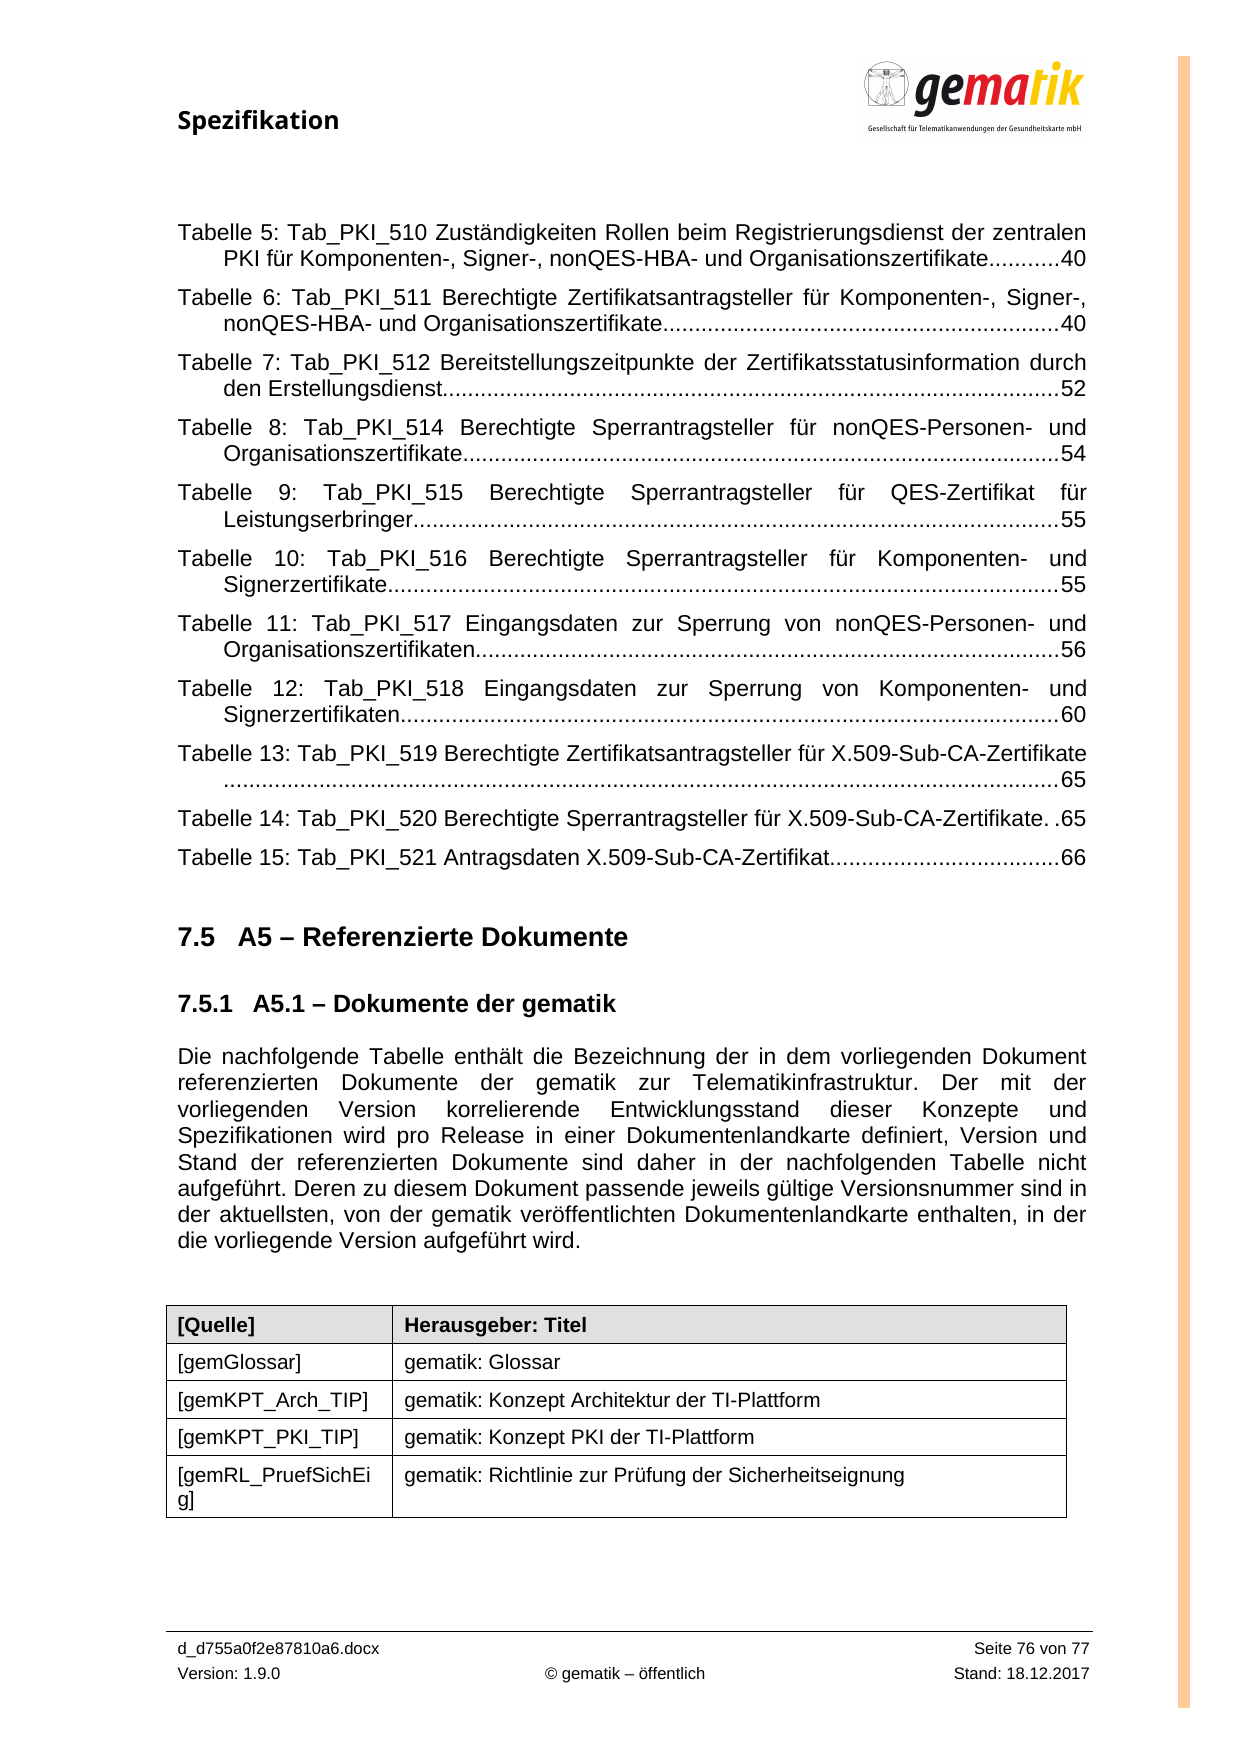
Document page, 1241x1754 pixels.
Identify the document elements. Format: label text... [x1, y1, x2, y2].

text Tabelle 15: Tab_PKI_521 Antragsdaten X.509-Sub-CA-Zertifikat 66 [177, 844, 1087, 871]
table_cell gematik: Glossar [393, 1344, 1066, 1380]
text Tabelle 5: Tab_PKI_510 Zuständigkeiten Rollen beim Registrierungsdienst der zentralen PKI für Komponenten-, Signer-, nonQES-HBA- und Organisationszertifikate 40 [177, 218, 1087, 271]
table_cell gematik: Konzept Architektur der TI-Plattform [393, 1381, 1066, 1418]
table_cell [gemKPT_Arch_TIP] [167, 1381, 392, 1418]
table_cell gematik: Konzept PKI der TI-Plattform [393, 1419, 1066, 1455]
subtitle A5 – Referenzierte Dokumente [177, 921, 1087, 952]
text Tabelle 12: Tab_PKI_518 Eingangsdaten zur Sperrung von Komponenten- und Signerzertifikaten 60 [177, 675, 1087, 728]
table_cell [gemRL_PruefSichEig] [167, 1456, 392, 1517]
table_header Herausgeber: Titel [393, 1306, 1066, 1343]
text Tabelle 8: Tab_PKI_514 Berechtigte Sperrantragsteller für nonQES-Personen- und Organisationszertifikate 54 [177, 414, 1087, 467]
text Tabelle 7: Tab_PKI_512 Bereitstellungszeitpunkte der Zertifikatsstatusinformation durch den Erstellungsdienst 52 [177, 349, 1087, 402]
text Tabelle 14: Tab_PKI_520 Berechtigte Sperrantragsteller für X.509-Sub-CA-Zertifikate 65 [177, 805, 1087, 832]
text Tabelle 9: Tab_PKI_515 Berechtigte Sperrantragsteller für QES-Zertifikat für Leistungserbringer 55 [177, 479, 1087, 532]
table_cell gematik: Richtlinie zur Prüfung der Sicherheitseignung [393, 1456, 1066, 1517]
picture [855, 56, 1087, 142]
table_cell [gemGlossar] [167, 1344, 392, 1380]
table_cell [gemKPT_PKI_TIP] [167, 1419, 392, 1455]
table_header [Quelle] [167, 1306, 392, 1343]
text Die nachfolgende Tabelle enthält die Bezeichnung der in dem vorliegenden Dokument referenzierten Dokumente der gematik zur Telematikinfrastruktur. Der mit der vorliegenden Version korrelierende Entwicklungsstand dieser Konzepte und Spezifikationen wird pro Release in einer Dokumentenlandkarte definiert, Version und Stand der referenzierten Dokumente sind daher in der nachfolgenden Tabelle nicht aufgeführt. Deren zu diesem Dokument passende jeweils gültige Versionsnummer sind in der aktuellsten, von der gematik veröffentlichten Dokumentenlandkarte enthalten, in der die vorliegende Version aufgeführt wird. [177, 1043, 1087, 1254]
text Tabelle 13: Tab_PKI_519 Berechtigte Zertifikatsantragsteller für X.509-Sub-CA-Zertifikate 65 [177, 740, 1087, 793]
text Tabelle 6: Tab_PKI_511 Berechtigte Zertifikatsantragsteller für Komponenten-, Signer-, nonQES-HBA- und Organisationszertifikate 40 [177, 284, 1087, 336]
subtitle A5.1 – Dokumente der gematik [177, 989, 1087, 1018]
text Tabelle 11: Tab_PKI_517 Eingangsdaten zur Sperrung von nonQES-Personen- und Organisationszertifikaten 56 [177, 610, 1087, 662]
text Tabelle 10: Tab_PKI_516 Berechtigte Sperrantragsteller für Komponenten- und Signerzertifikate 55 [177, 544, 1087, 597]
